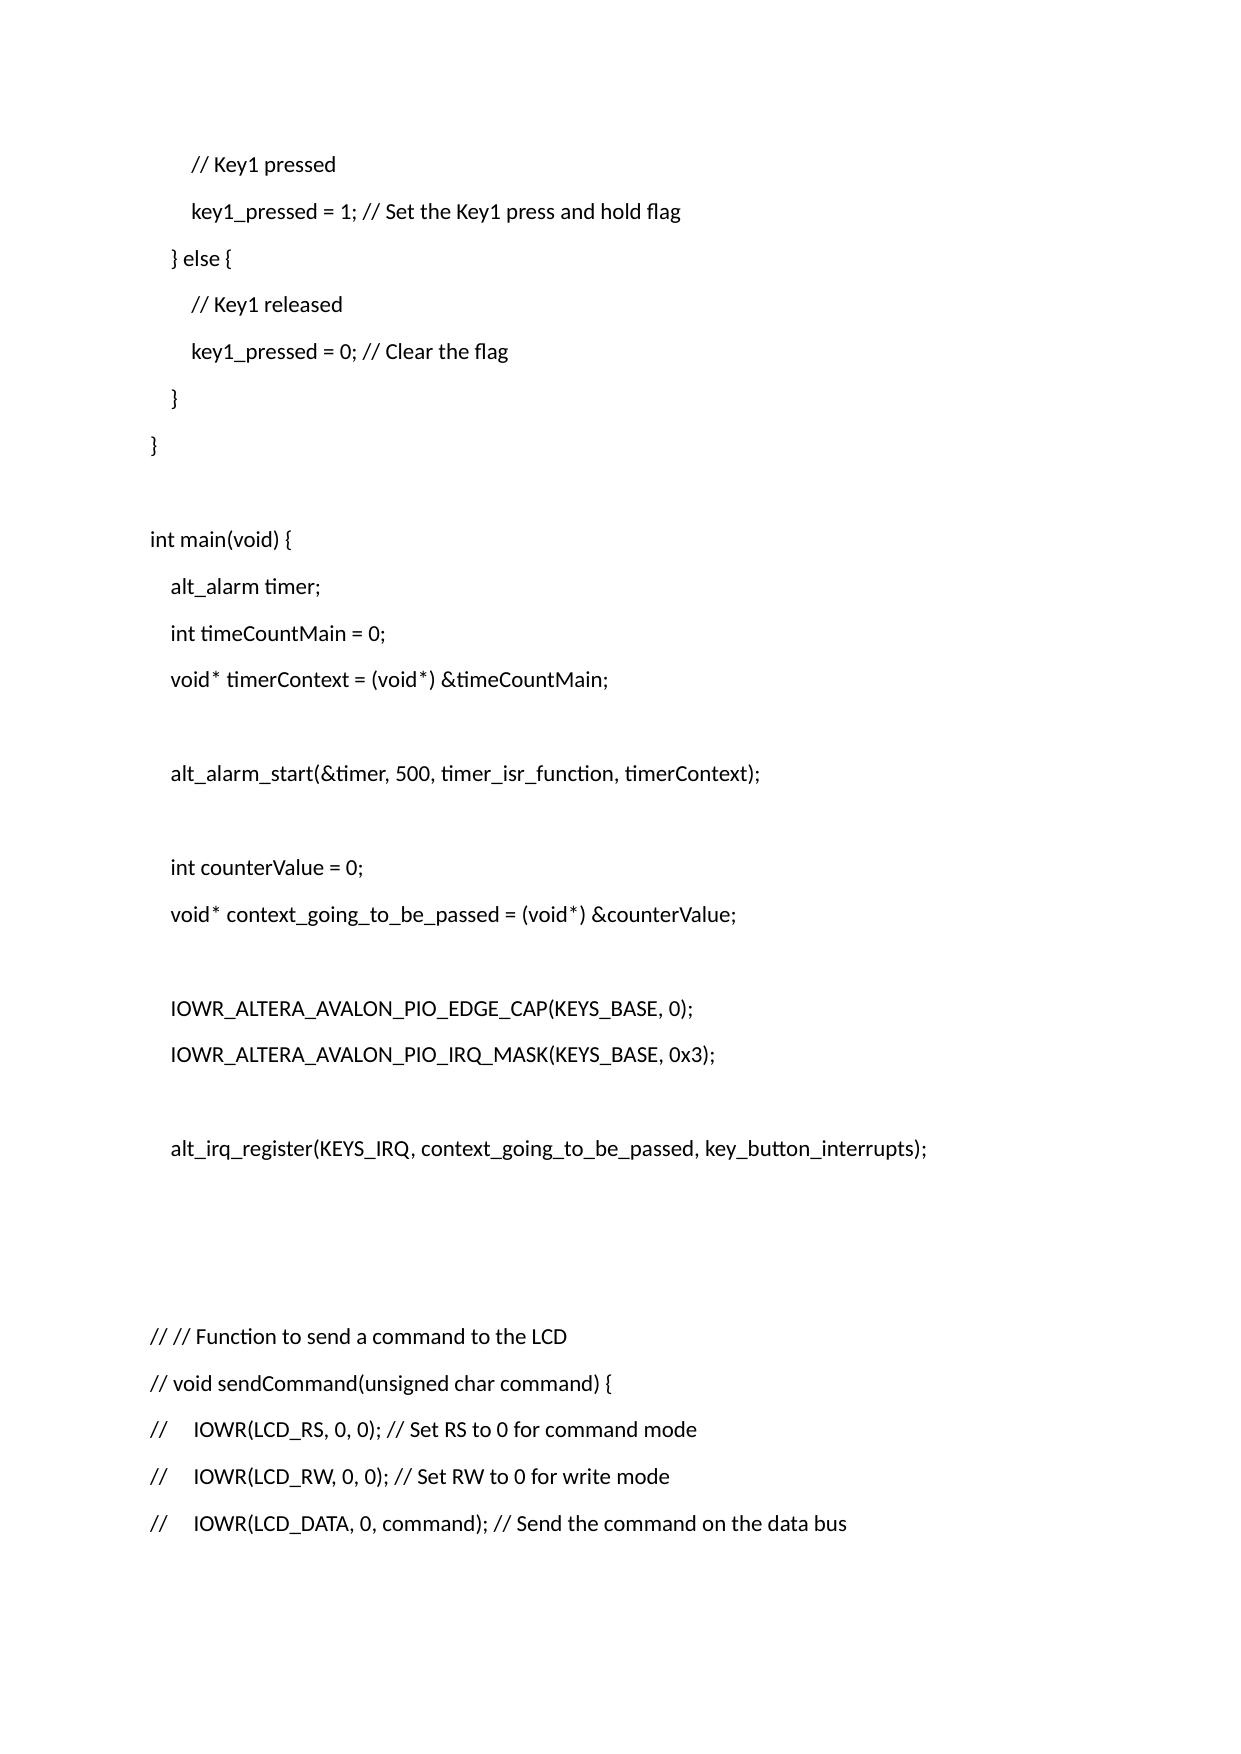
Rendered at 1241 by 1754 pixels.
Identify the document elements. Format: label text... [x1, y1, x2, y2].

text alt_irq_register(KEYS_IRQ, context_going_to_be_passed, key_button_interrupts); [150, 1134, 1090, 1162]
text IOWR_ALTERA_AVALON_PIO_IRQ_MASK(KEYS_BASE, 0x3); [150, 1041, 1090, 1069]
text key1_pressed = 1; // Set the Key1 press and hold flag [150, 197, 1090, 225]
text // Key1 released [150, 291, 1090, 319]
text IOWR_ALTERA_AVALON_PIO_EDGE_CAP(KEYS_BASE, 0); [150, 994, 1090, 1022]
text int timeCountMain = 0; [150, 619, 1090, 647]
text alt_alarm timer; [150, 572, 1090, 600]
text key1_pressed = 0; // Clear the flag [150, 337, 1090, 366]
text // Key1 pressed [150, 150, 1090, 178]
text int main(void) { [150, 525, 1090, 553]
text // // Function to send a command to the LCD [150, 1322, 1090, 1350]
text void* timerContext = (void*) &timeCountMain; [150, 666, 1090, 694]
text } [150, 431, 1090, 459]
text int counterValue = 0; [150, 853, 1090, 881]
text } [150, 384, 1090, 412]
text // void sendCommand(unsigned char command) { [150, 1369, 1090, 1397]
text } else { [150, 244, 1090, 272]
text alt_alarm_start(&timer, 500, timer_isr_function, timerContext); [150, 759, 1090, 787]
text // IOWR(LCD_RW, 0, 0); // Set RW to 0 for write mode [150, 1462, 1090, 1491]
text // IOWR(LCD_DATA, 0, command); // Send the command on the data bus [150, 1509, 1090, 1537]
text // IOWR(LCD_RS, 0, 0); // Set RS to 0 for command mode [150, 1416, 1090, 1444]
text void* context_going_to_be_passed = (void*) &counterValue; [150, 900, 1090, 928]
